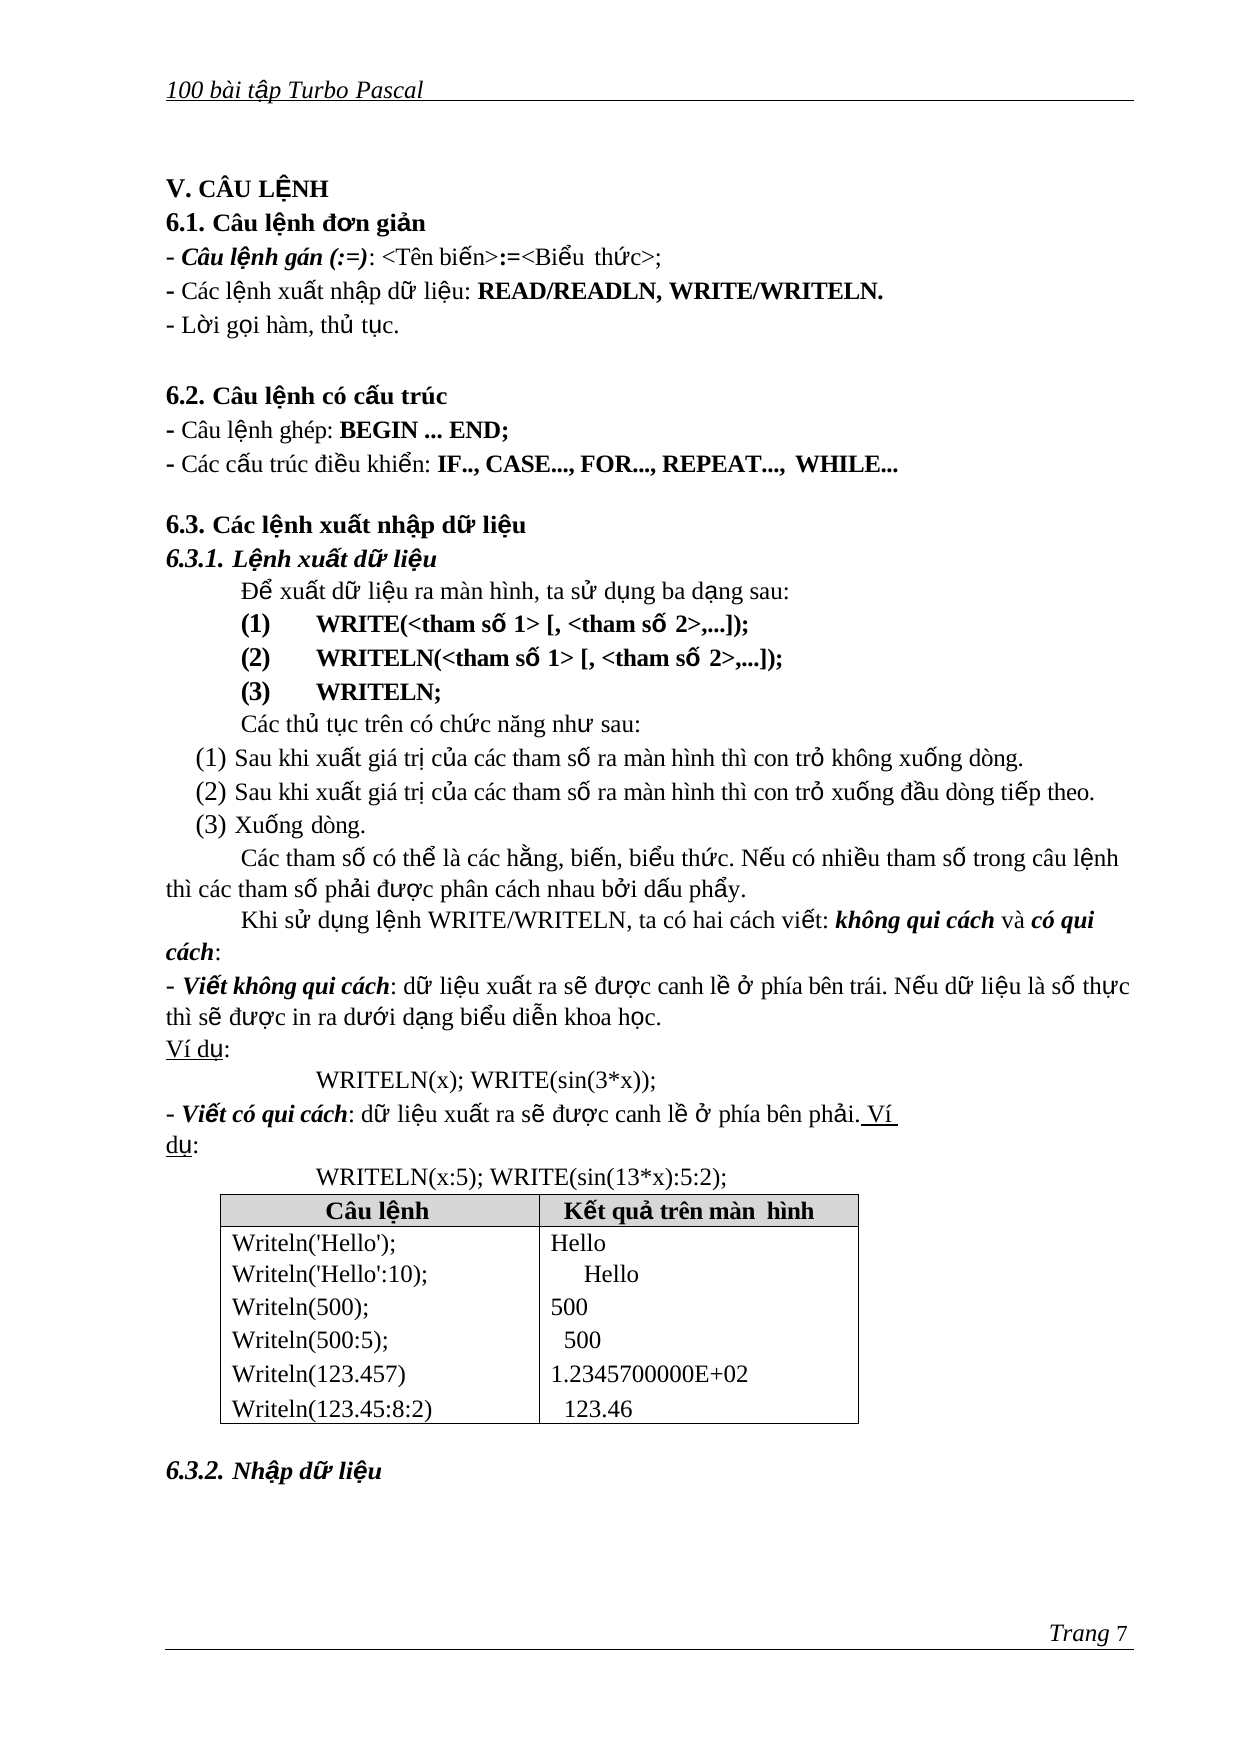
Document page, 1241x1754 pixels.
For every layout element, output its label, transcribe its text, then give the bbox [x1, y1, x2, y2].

list Xuống dòng. [195, 809, 1146, 840]
table_cell Writeln(123.457) [221, 1358, 539, 1391]
text Các thủ tục trên có chức năng như sau: [241, 709, 1146, 738]
list Sau khi xuất giá trị của các tham số ra màn hình thì con trỏ xuống đầu dòng tiếp theo. [195, 775, 1134, 806]
list Lời gọi hàm, thủ tục. [166, 308, 1146, 339]
list WRITELN(<tham số 1> [, <tham số 2>,...]); [241, 641, 1146, 672]
text Ví dụ: [166, 1034, 1146, 1062]
subtitle Lệnh xuất dữ liệu [166, 542, 1146, 573]
table_header Câu lệnh [221, 1195, 539, 1226]
table_cell Hello [540, 1227, 858, 1258]
table_cell Hello [540, 1258, 858, 1291]
text WRITELN(x); WRITE(sin(3*x)); [316, 1066, 1146, 1094]
table_cell 1.2345700000E+02 [540, 1358, 858, 1391]
text WRITELN(x:5); WRITE(sin(13*x):5:2); [316, 1162, 1146, 1191]
list Viết không qui cách: dữ liệu xuất ra sẽ được canh lề ở phía bên trái. Nếu dữ liệu là số thực thì sẽ được in ra dưới dạng biểu diễn khoa học. [166, 969, 1133, 1031]
subtitle Nhập dữ liệu [166, 1454, 1146, 1485]
table_cell Writeln('Hello':10); [221, 1258, 539, 1291]
table_cell Writeln(123.45:8:2) [221, 1391, 539, 1423]
table_cell 500 [540, 1325, 858, 1358]
text Các tham số có thể là các hằng, biến, biểu thức. Nếu có nhiều tham số trong câu lệnh thì các tham số phải được phân cách nhau bởi dấu phẩy. [166, 843, 1146, 903]
table_cell Writeln(500); [221, 1291, 539, 1324]
list Các cấu trúc điều khiển: IF.., CASE..., FOR..., REPEAT..., WHILE... [166, 447, 1146, 478]
subtitle Các lệnh xuất nhập dữ liệu [166, 508, 1146, 539]
table_cell 123.46 [540, 1391, 858, 1423]
table_header Kết quả trên màn hình [540, 1195, 858, 1226]
subtitle CÂU LỆNH [166, 172, 1146, 204]
table_cell Writeln(500:5); [221, 1325, 539, 1358]
list Các lệnh xuất nhập dữ liệu: READ/READLN, WRITE/WRITELN. [166, 274, 1146, 306]
list WRITELN; [241, 675, 1146, 706]
subtitle Câu lệnh có cấu trúc [166, 379, 1146, 410]
list Sau khi xuất giá trị của các tham số ra màn hình thì con trỏ không xuống dòng. [195, 741, 1146, 772]
subtitle WRITE(<tham số 1> [, <tham số 2>,...]); [241, 607, 1146, 638]
table_cell 500 [540, 1291, 858, 1324]
table_cell Writeln('Hello'); [221, 1227, 539, 1258]
list Viết có qui cách: dữ liệu xuất ra sẽ được canh lề ở phía bên phải. Ví dụ: [166, 1097, 916, 1159]
list Câu lệnh ghép: BEGIN ... END; [166, 413, 1146, 444]
text Để xuất dữ liệu ra màn hình, ta sử dụng ba dạng sau: [241, 576, 1146, 604]
text Khi sử dụng lệnh WRITE/WRITELN, ta có hai cách viết: không qui cách và có qui cách: [166, 906, 1146, 966]
list Câu lệnh đơn giản [166, 206, 1146, 238]
list Câu lệnh gán (:=): <Tên biến>:=<Biểu thức>; [166, 240, 1146, 272]
